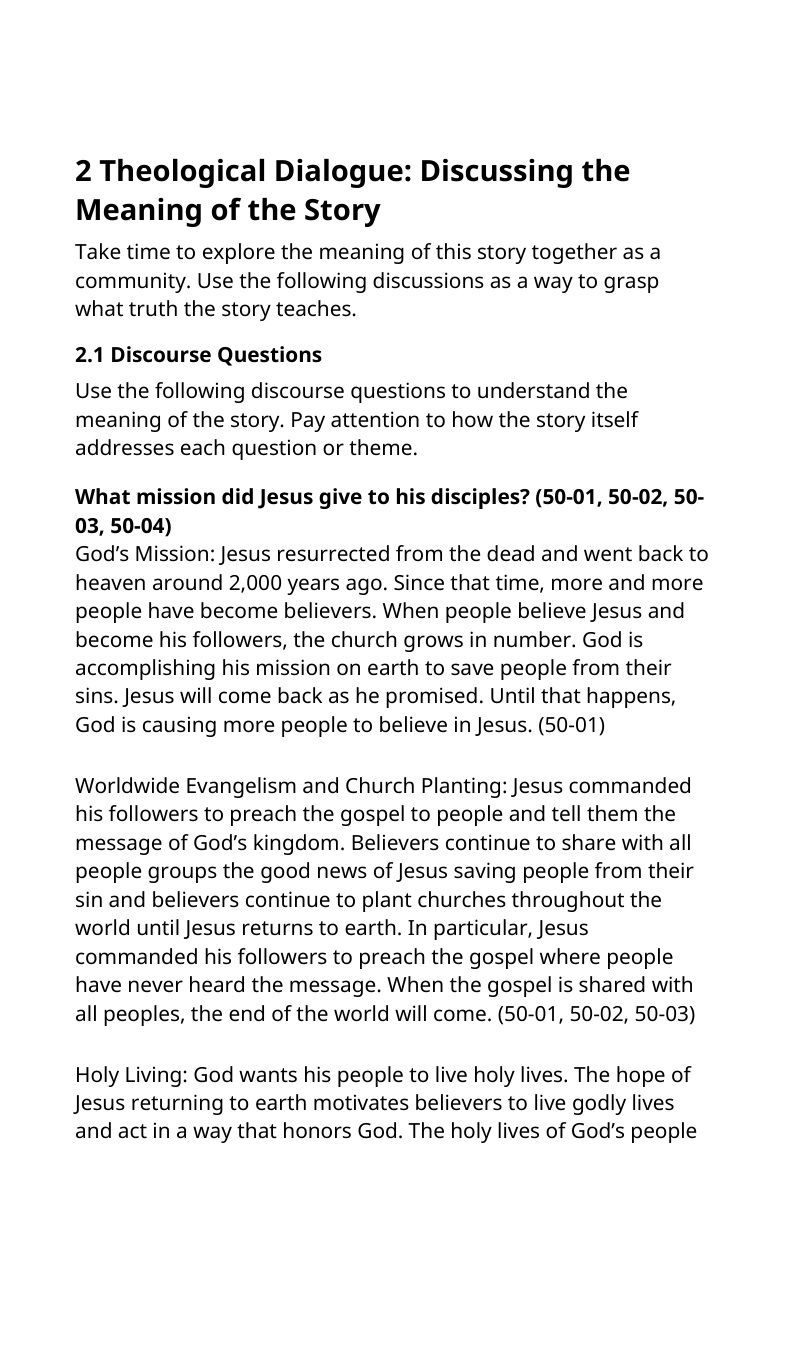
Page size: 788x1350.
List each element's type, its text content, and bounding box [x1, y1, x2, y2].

text God’s Mission: Jesus resurrected from the dead and went back to heaven around 2,000 years ago. Since that time, more and more people have become believers. When people believe Jesus and become his followers, the church grows in number. God is accomplishing his mission on earth to save people from their sins. Jesus will come back as he promised. Until that happens, God is causing more people to believe in Jesus. (50-01) [75, 539, 712, 738]
subtitle What mission did Jesus give to his disciples? (50-01, 50-02, 50-03, 50-04) [75, 483, 712, 539]
subtitle 2 Theological Dialogue: Discussing the Meaning of the Story [75, 150, 712, 229]
text Worldwide Evangelism and Church Planting: Jesus commanded his followers to preach the gospel to people and tell them the message of God’s kingdom. Believers continue to share with all people groups the good news of Jesus saving people from their sin and believers continue to plant churches throughout the world until Jesus returns to earth. In particular, Jesus commanded his followers to preach the gospel where people have never heard the message. When the gospel is shared with all peoples, the end of the world will come. (50-01, 50-02, 50-03) [75, 743, 712, 1027]
subtitle 2.1 Discourse Questions [75, 340, 712, 368]
text Use the following discourse questions to understand the meaning of the story. Pay attention to how the story itself addresses each question or theme. [75, 376, 712, 462]
text Take time to explore the meaning of this story together as a community. Use the following discussions as a way to grasp what truth the story teaches. [75, 238, 712, 323]
